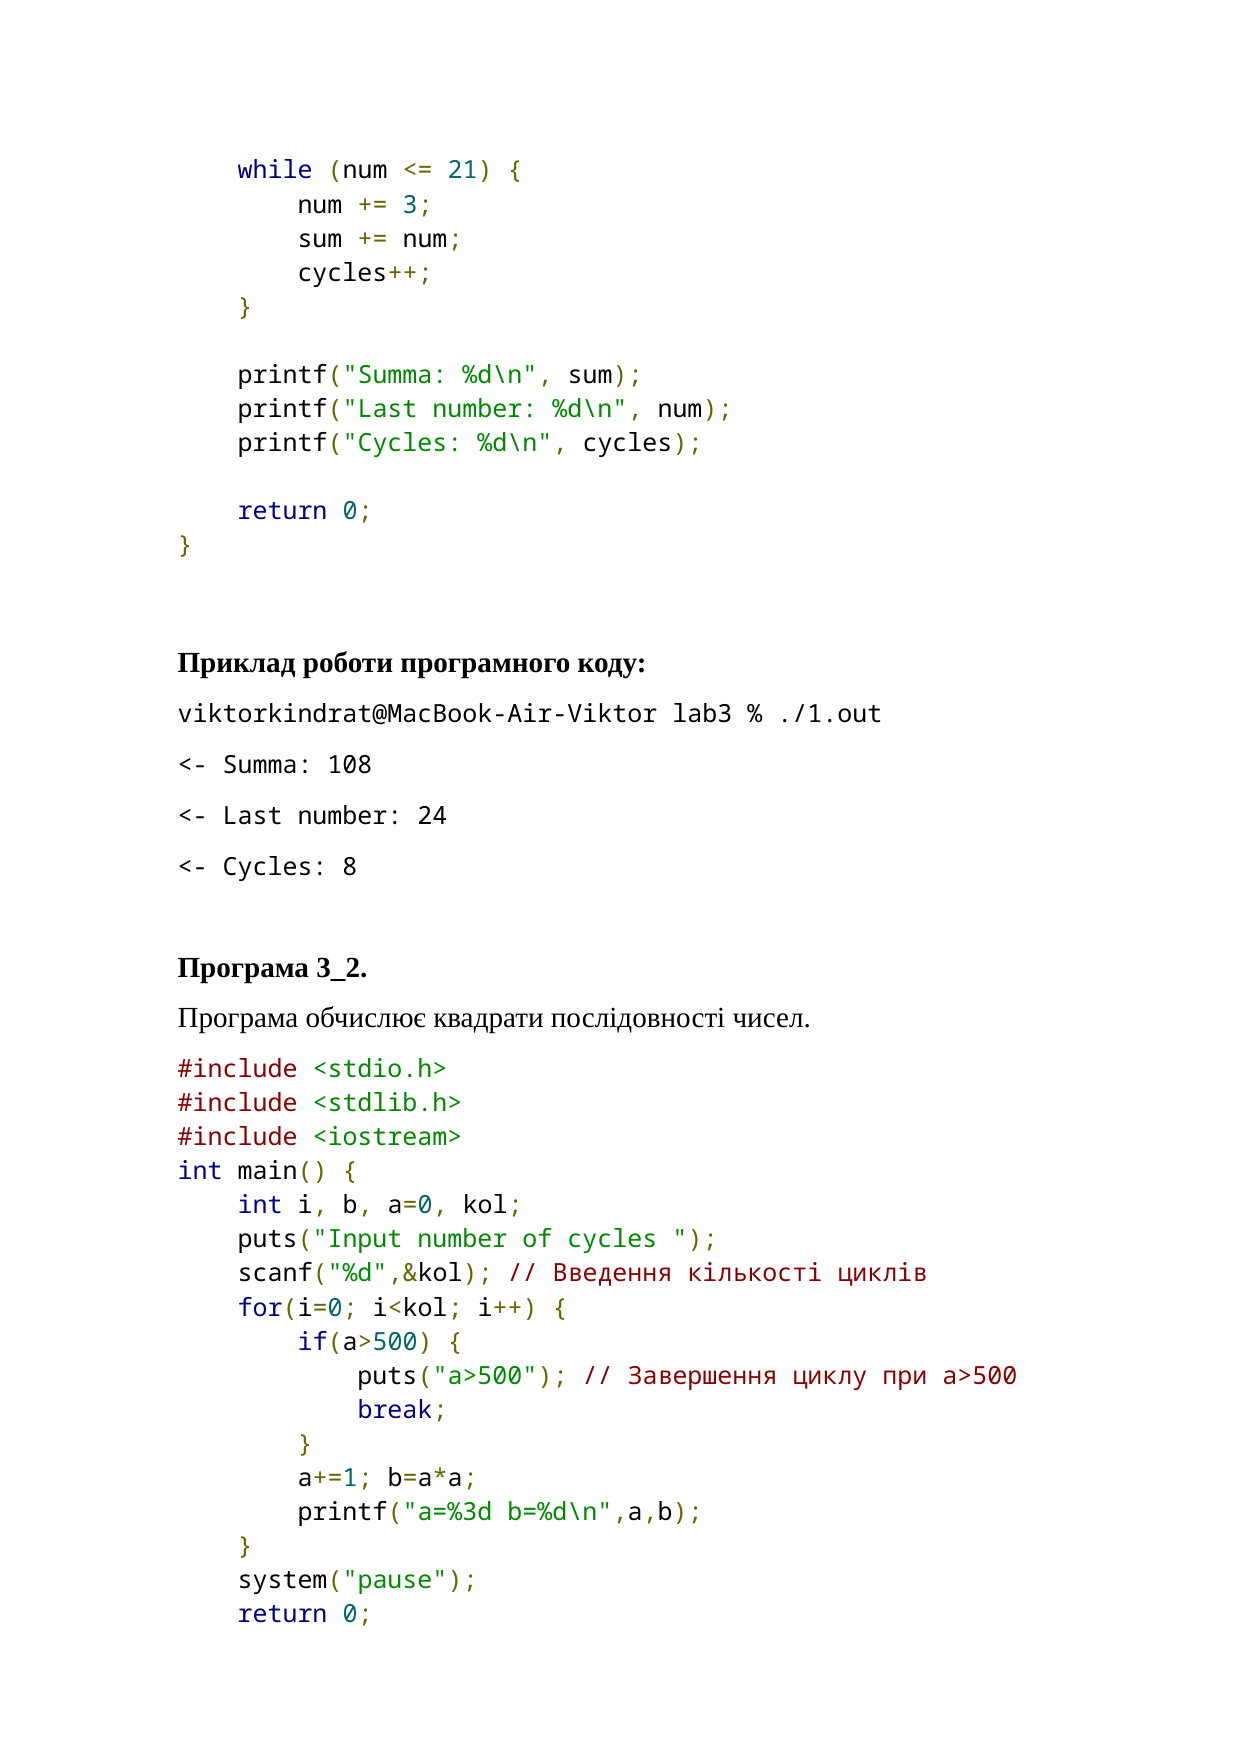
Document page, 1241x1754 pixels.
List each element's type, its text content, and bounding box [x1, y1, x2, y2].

text puts("a>500"); // Завершення циклу при a>500 [177, 1357, 1181, 1391]
text scanf("%d",&kol); // Введення кількості циклів [177, 1255, 1181, 1289]
text #include <iostream> [177, 1119, 1181, 1153]
text <- Last number: 24 [177, 798, 1181, 832]
text break; [177, 1391, 1181, 1425]
text printf("a=%3d b=%d\n",a,b); [177, 1493, 1181, 1528]
text Програма обчислює квадрати послідовності чисел. [177, 1000, 1181, 1034]
text <- Cycles: 8 [177, 849, 1181, 883]
text } [177, 288, 1181, 322]
text if(a>500) { [177, 1323, 1181, 1357]
text return 0; [177, 493, 1181, 527]
text } [177, 527, 1181, 561]
text a+=1; b=a*a; [177, 1459, 1181, 1493]
text viktorkindrat@MacBook-Air-Viktor lab3 % ./1.out [177, 696, 1181, 730]
text sum += num; [177, 220, 1181, 254]
text int main() { [177, 1153, 1181, 1187]
text } [177, 1425, 1181, 1459]
text while (num <= 21) { [177, 152, 1181, 186]
text num += 3; [177, 186, 1181, 220]
text printf("Summa: %d\n", sum); [177, 357, 1181, 391]
text } [177, 1528, 1181, 1562]
text <- Summa: 108 [177, 747, 1181, 781]
text for(i=0; i<kol; i++) { [177, 1289, 1181, 1323]
text int i, b, a=0, kol; [177, 1187, 1181, 1221]
text return 0; [177, 1596, 1181, 1630]
text #include <stdio.h> [177, 1051, 1181, 1085]
text system("pause"); [177, 1562, 1181, 1596]
text puts("Input number of cycles "); [177, 1221, 1181, 1255]
text printf("Last number: %d\n", num); [177, 391, 1181, 425]
text Приклад роботи програмного коду: [177, 645, 1181, 679]
text printf("Cycles: %d\n", cycles); [177, 425, 1181, 459]
text #include <stdlib.h> [177, 1085, 1181, 1119]
text Програма 3_2. [177, 950, 1181, 984]
text cycles++; [177, 254, 1181, 288]
